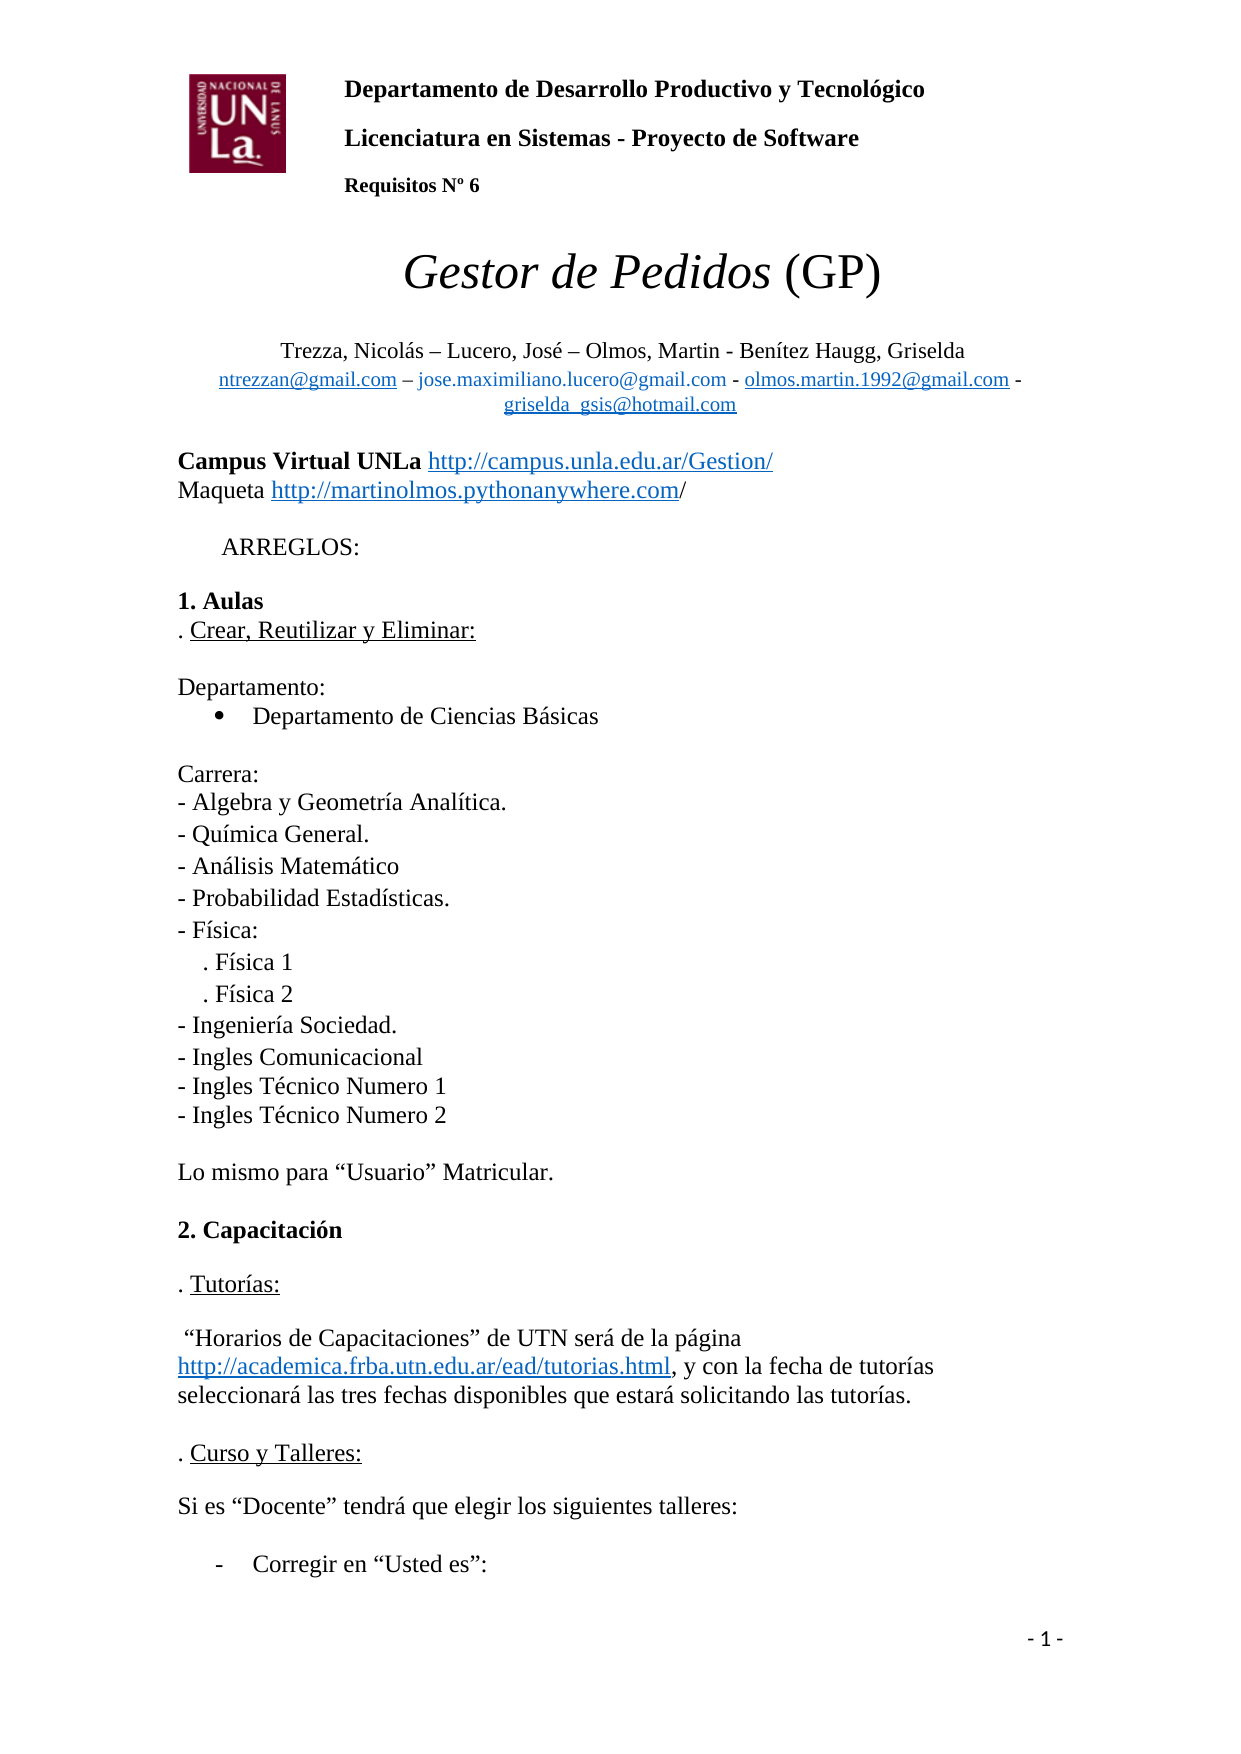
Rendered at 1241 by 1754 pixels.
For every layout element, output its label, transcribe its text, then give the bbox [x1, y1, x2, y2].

text Campus Virtual UNLa http://campus.unla.edu.ar/Gestion/ [177, 446, 1063, 475]
text - Ingles Comunicacional [177, 1042, 1063, 1071]
text . Curso y Talleres: [177, 1438, 1063, 1466]
text Departamento: [177, 672, 1063, 701]
list Corregir en “Usted es”: [215, 1549, 1063, 1578]
text Lo mismo para “Usuario” Matricular. [177, 1157, 1063, 1186]
text - Física: [177, 915, 1063, 944]
text Si es “Docente” tendrá que elegir los siguientes talleres: [177, 1491, 1063, 1520]
text 2. Capacitación [177, 1215, 1063, 1244]
text . Tutorías: [177, 1269, 1063, 1297]
text ARREGLOS: [177, 532, 1063, 561]
text . Física 2 [177, 979, 1063, 1007]
text “Horarios de Capacitaciones” de UTN será de la página http://academica.frba.utn.edu.ar/ead/tutorias.html, y con la fecha de tutorías seleccionará las tres fechas disponibles que estará solicitando las tutorías. [177, 1323, 1063, 1409]
text Maqueta http://martinolmos.pythonanywhere.com/ [177, 475, 1063, 503]
text - Ingles Técnico Numero 2 [177, 1100, 1063, 1129]
text . Crear, Reutilizar y Eliminar: [177, 615, 1063, 644]
text 1. Aulas [177, 586, 1063, 615]
text - Ingeniería Sociedad. [177, 1011, 1063, 1039]
text - Algebra y Geometría Analítica. [177, 787, 1063, 816]
list Departamento de Ciencias Básicas [215, 701, 1063, 730]
text - Ingles Técnico Numero 1 [177, 1071, 1063, 1100]
title Gestor de Pedidos (GP) [177, 242, 1063, 299]
text - Probabilidad Estadísticas. [177, 883, 1063, 912]
text - Química General. [177, 819, 1063, 848]
text Carrera: [177, 759, 1063, 787]
text - Análisis Matemático [177, 851, 1063, 880]
text . Física 1 [177, 947, 1063, 976]
picture [188, 73, 286, 173]
text Trezza, Nicolás – Lucero, José – Olmos, Martin - Benítez Haugg, Griselda [177, 337, 1063, 363]
text ntrezzan@gmail.com – jose.maximiliano.lucero@gmail.com - olmos.martin.1992@gmail.com - griselda_gsis@hotmail.com [177, 367, 1063, 416]
